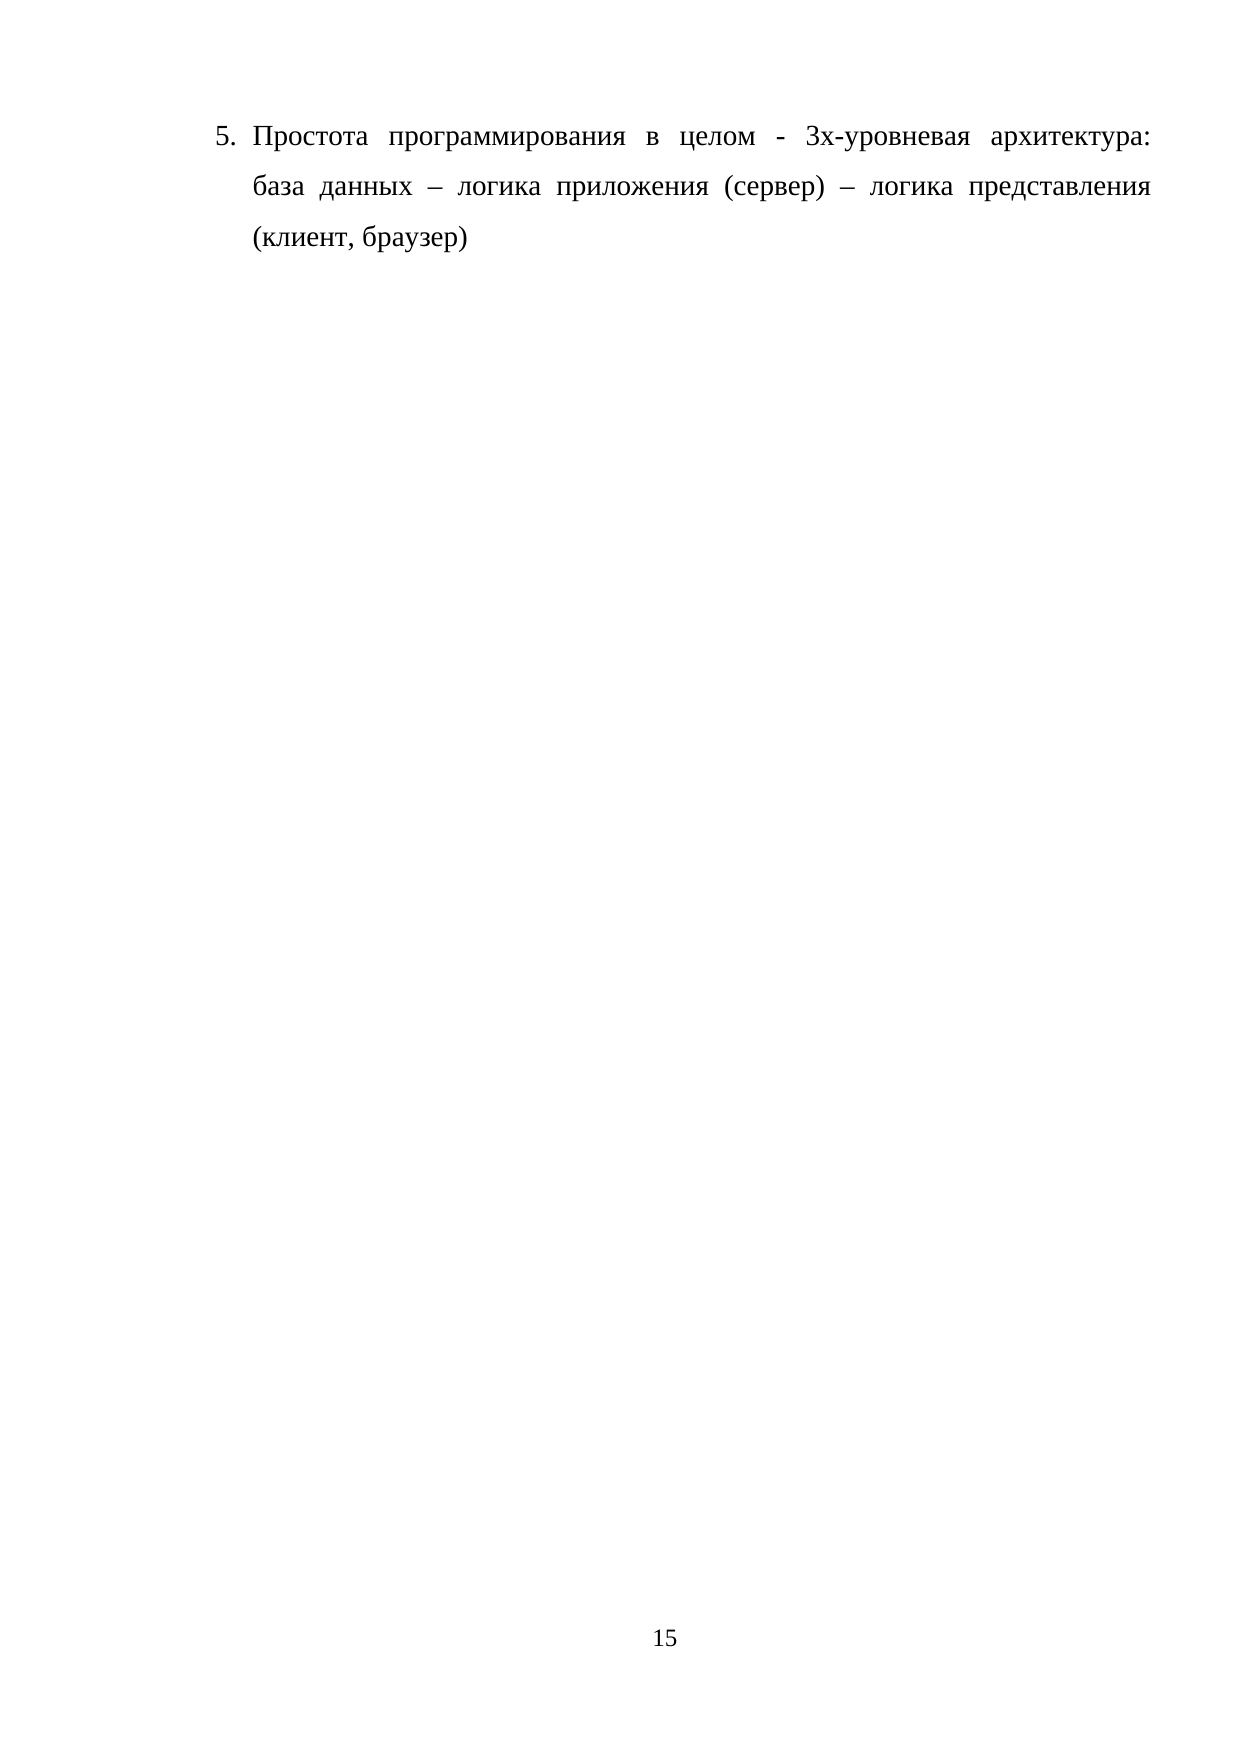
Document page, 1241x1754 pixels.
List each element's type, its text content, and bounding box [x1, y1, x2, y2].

list Простота программирования в целом - 3х-уровневая архитектура: база данных – логика приложения (сервер) – логика представления (клиент, браузер) [215, 118, 1152, 252]
